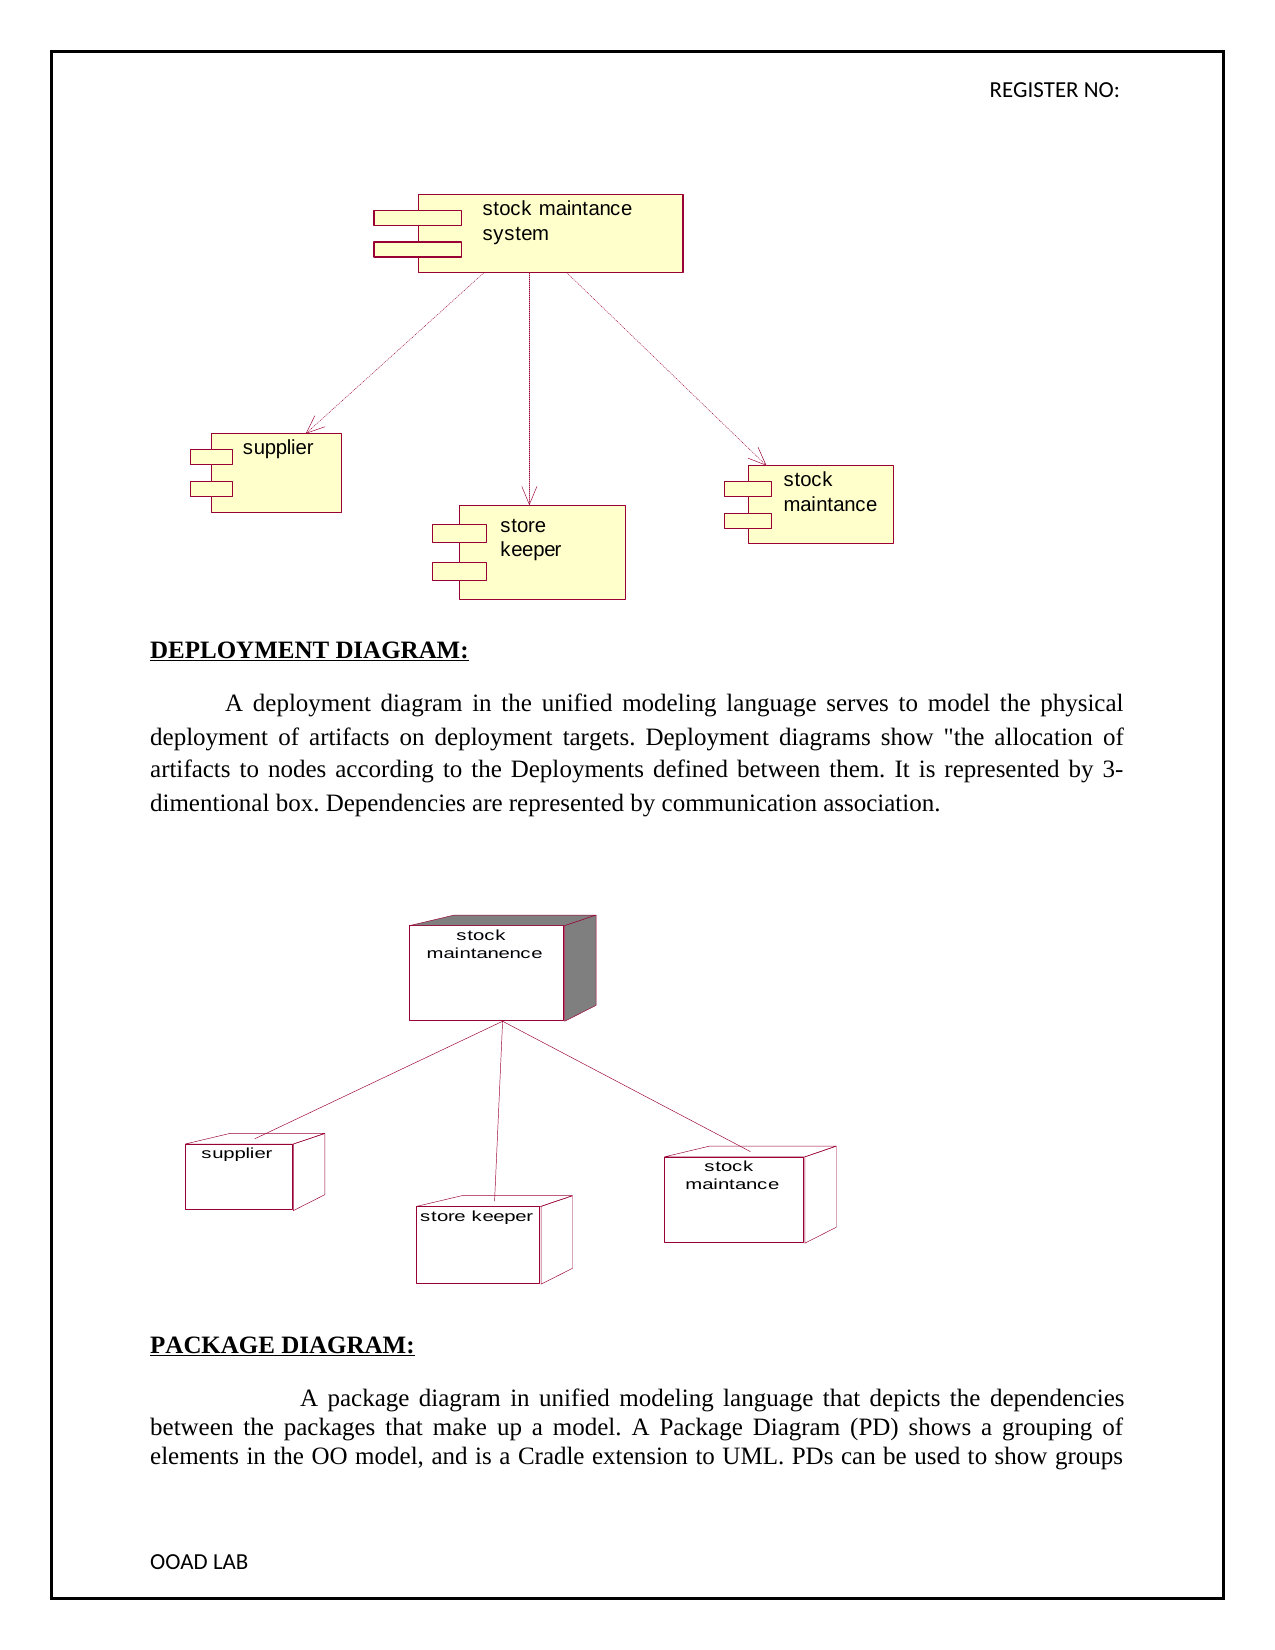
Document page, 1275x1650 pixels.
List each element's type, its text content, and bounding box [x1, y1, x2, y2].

text DEPLOYMENT DIAGRAM: [150, 635, 1125, 663]
text PACKAGE DIAGRAM: [150, 1330, 1125, 1358]
text A deployment diagram in the unified modeling language serves to model the physical deployment of artifacts on deployment targets. Deployment diagrams show "the allocation of artifacts to nodes according to the Deployments defined between them. It is represented by 3- dimentional box. Dependencies are represented by communication association. [150, 688, 1125, 816]
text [150, 1383, 1125, 1470]
